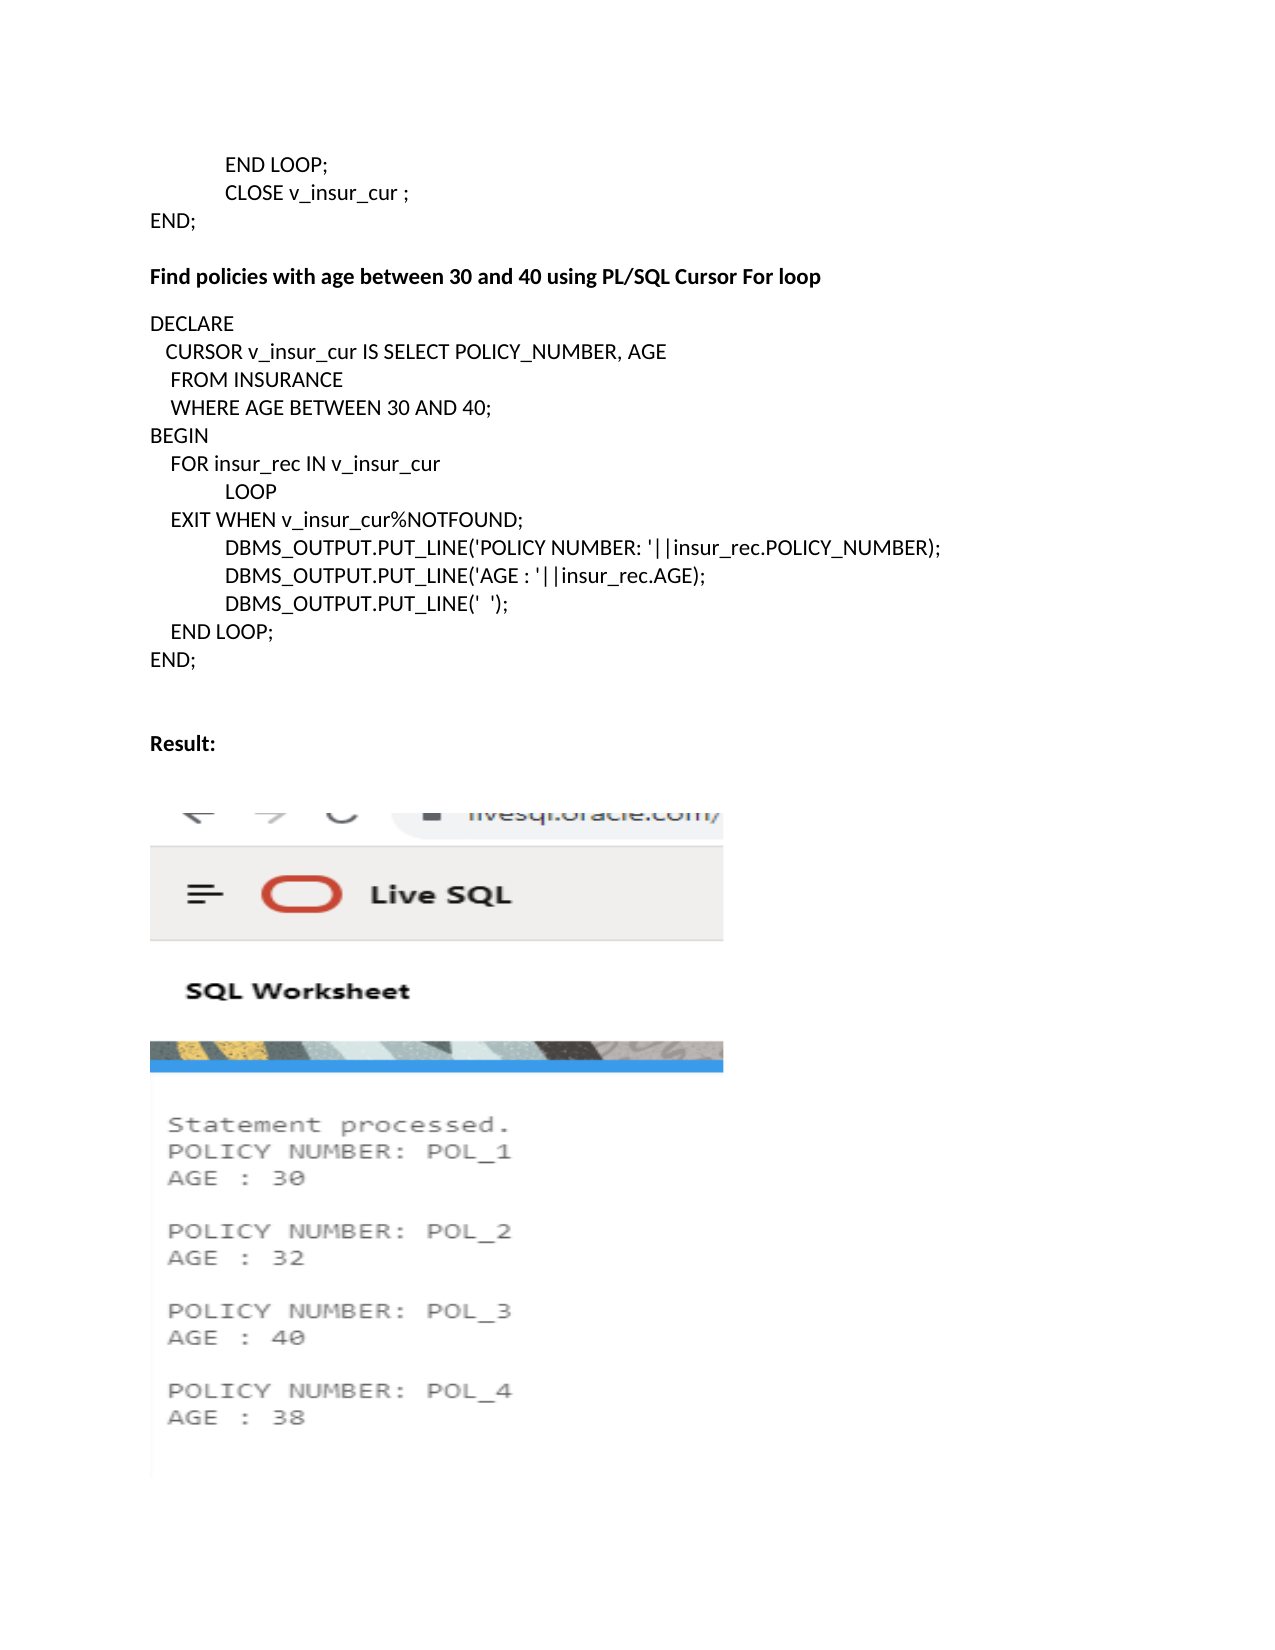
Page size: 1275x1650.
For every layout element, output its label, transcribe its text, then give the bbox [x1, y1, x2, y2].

text Result: [150, 729, 1125, 757]
text END LOOP; [150, 617, 1125, 645]
picture [150, 813, 724, 1478]
text BEGIN [150, 421, 1125, 449]
text DBMS_OUTPUT.PUT_LINE(' '); [150, 589, 1125, 617]
text LOOP [150, 477, 1125, 505]
text CLOSE v_insur_cur ; [150, 178, 1125, 206]
text CURSOR v_insur_cur IS SELECT POLICY_NUMBER, AGE [150, 337, 1125, 365]
text EXIT WHEN v_insur_cur%NOTFOUND; [150, 505, 1125, 533]
text DBMS_OUTPUT.PUT_LINE('AGE : '||insur_rec.AGE); [150, 561, 1125, 589]
text DECLARE [150, 309, 1125, 337]
text FOR insur_rec IN v_insur_cur [150, 449, 1125, 477]
text DBMS_OUTPUT.PUT_LINE('POLICY NUMBER: '||insur_rec.POLICY_NUMBER); [150, 533, 1125, 561]
text Find policies with age between 30 and 40 using PL/SQL Cursor For loop [150, 262, 1125, 290]
text END LOOP; [150, 150, 1125, 178]
text END; [150, 206, 1125, 234]
text FROM INSURANCE [150, 365, 1125, 393]
text END; [150, 645, 1125, 673]
text WHERE AGE BETWEEN 30 AND 40; [150, 393, 1125, 421]
